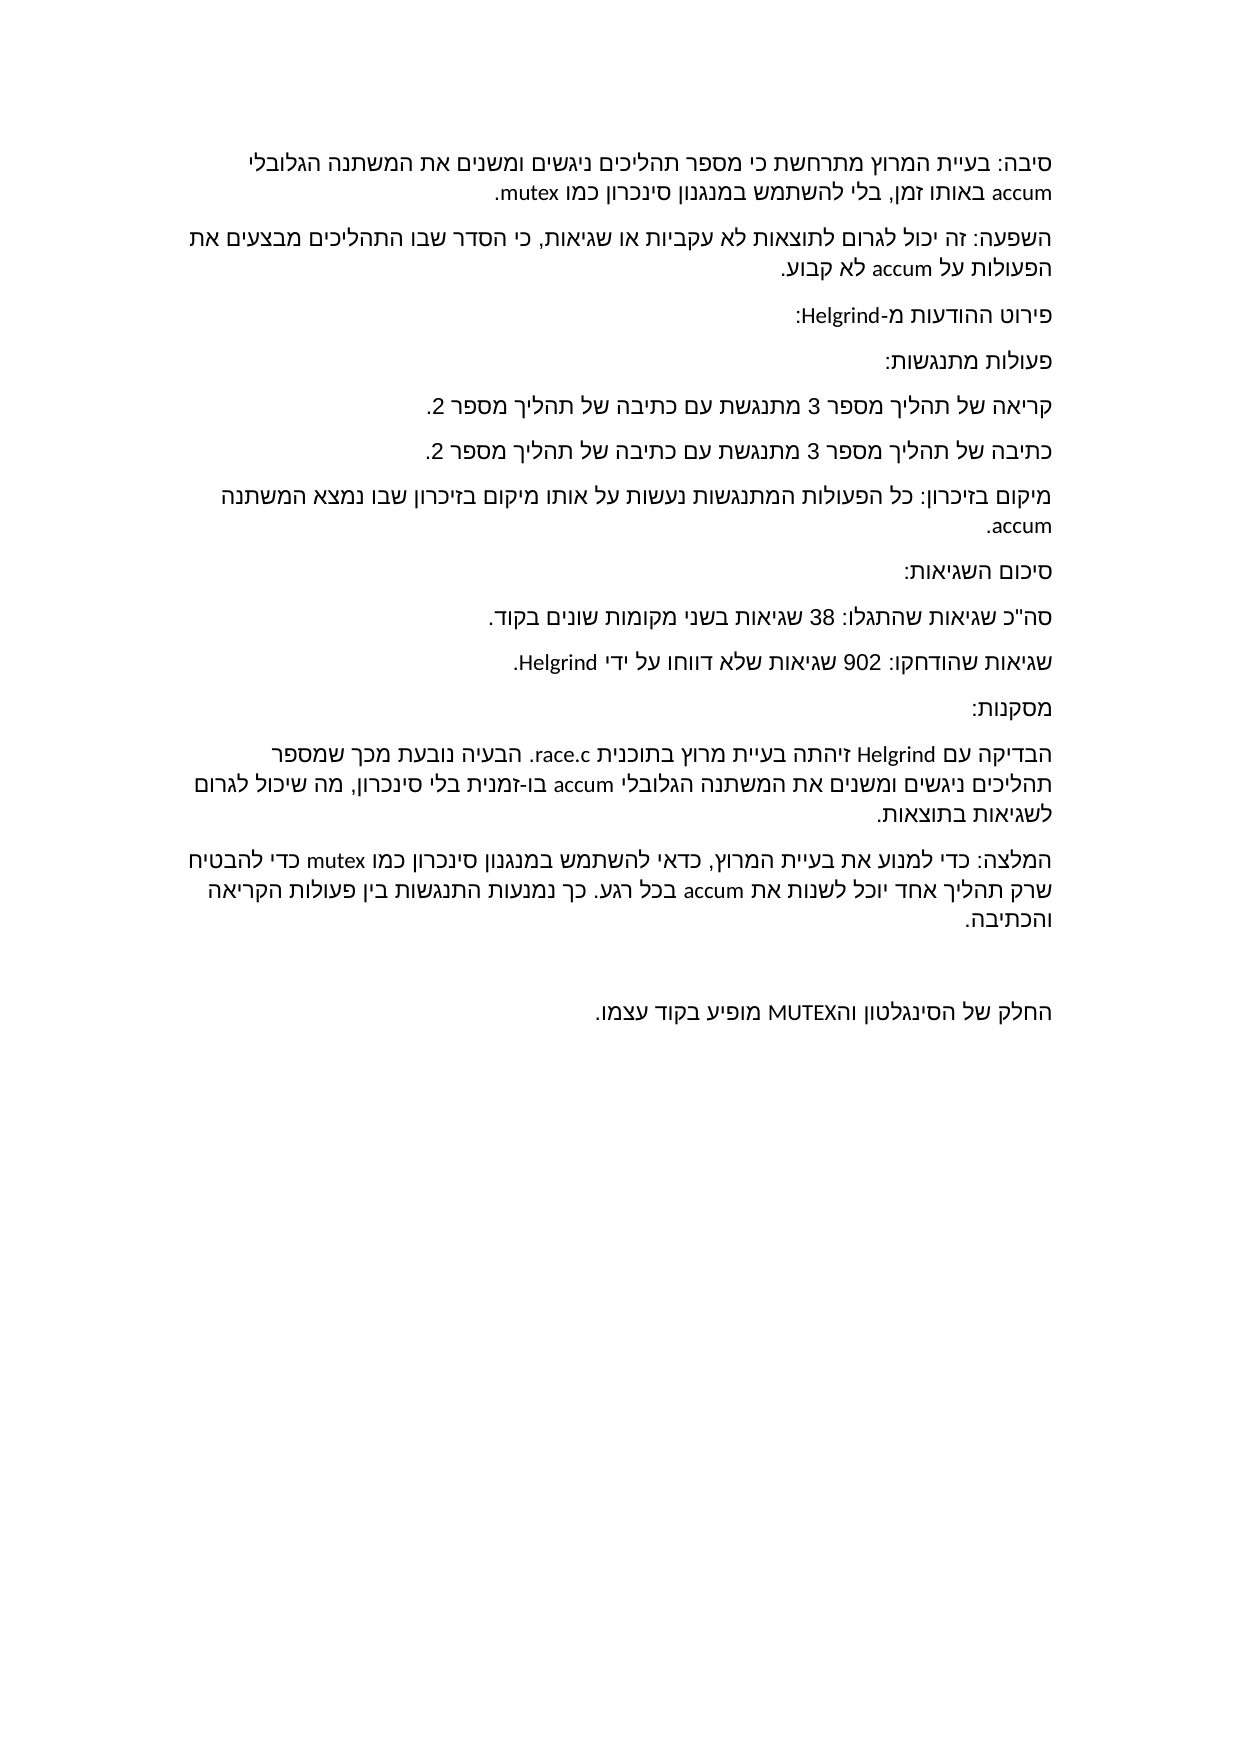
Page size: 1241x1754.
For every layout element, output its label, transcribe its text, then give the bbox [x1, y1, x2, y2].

text סיבה: בעיית המרוץ מתרחשת כי מספר תהליכים ניגשים ומשנים את המשתנה הגלובלי accum באותו זמן, בלי להשתמש במנגנון סינכרון כמו mutex. [187, 150, 1053, 207]
text פעולות מתנגשות: [187, 348, 1053, 374]
text שגיאות שהודחקו: 902 שגיאות שלא דווחו על ידי Helgrind. [187, 648, 1053, 677]
text מיקום בזיכרון: כל הפעולות המתנגשות נעשות על אותו מיקום בזיכרון שבו נמצא המשתנה accum. [187, 483, 1053, 539]
text סיכום השגיאות: [187, 558, 1053, 585]
text השפעה: זה יכול לגרום לתוצאות לא עקביות או שגיאות, כי הסדר שבו התהליכים מבצעים את הפעולות על accum לא קבוע. [187, 225, 1053, 282]
text קריאה של תהליך מספר 3 מתנגשת עם כתיבה של תהליך מספר 2. [187, 393, 1053, 419]
text החלק של הסינגלטון והMUTEX מופיע בקוד עצמו. [187, 998, 1053, 1056]
text פירוט ההודעות מ-Helgrind: [187, 301, 1053, 329]
text סה"כ שגיאות שהתגלו: 38 שגיאות בשני מקומות שונים בקוד. [187, 603, 1053, 630]
text הבדיקה עם Helgrind זיהתה בעיית מרוץ בתוכנית race.c. הבעיה נובעת מכך שמספר תהליכים ניגשים ומשנים את המשתנה הגלובלי accum בו-זמנית בלי סינכרון, מה שיכול לגרום לשגיאות בתוצאות. [187, 741, 1053, 827]
text מסקנות: [187, 695, 1053, 722]
text כתיבה של תהליך מספר 3 מתנגשת עם כתיבה של תהליך מספר 2. [187, 438, 1053, 464]
text המלצה: כדי למנוע את בעיית המרוץ, כדאי להשתמש במנגנון סינכרון כמו mutex כדי להבטיח שרק תהליך אחד יוכל לשנות את accum בכל רגע. כך נמנעות התנגשות בין פעולות הקריאה והכתיבה. [187, 846, 1053, 932]
